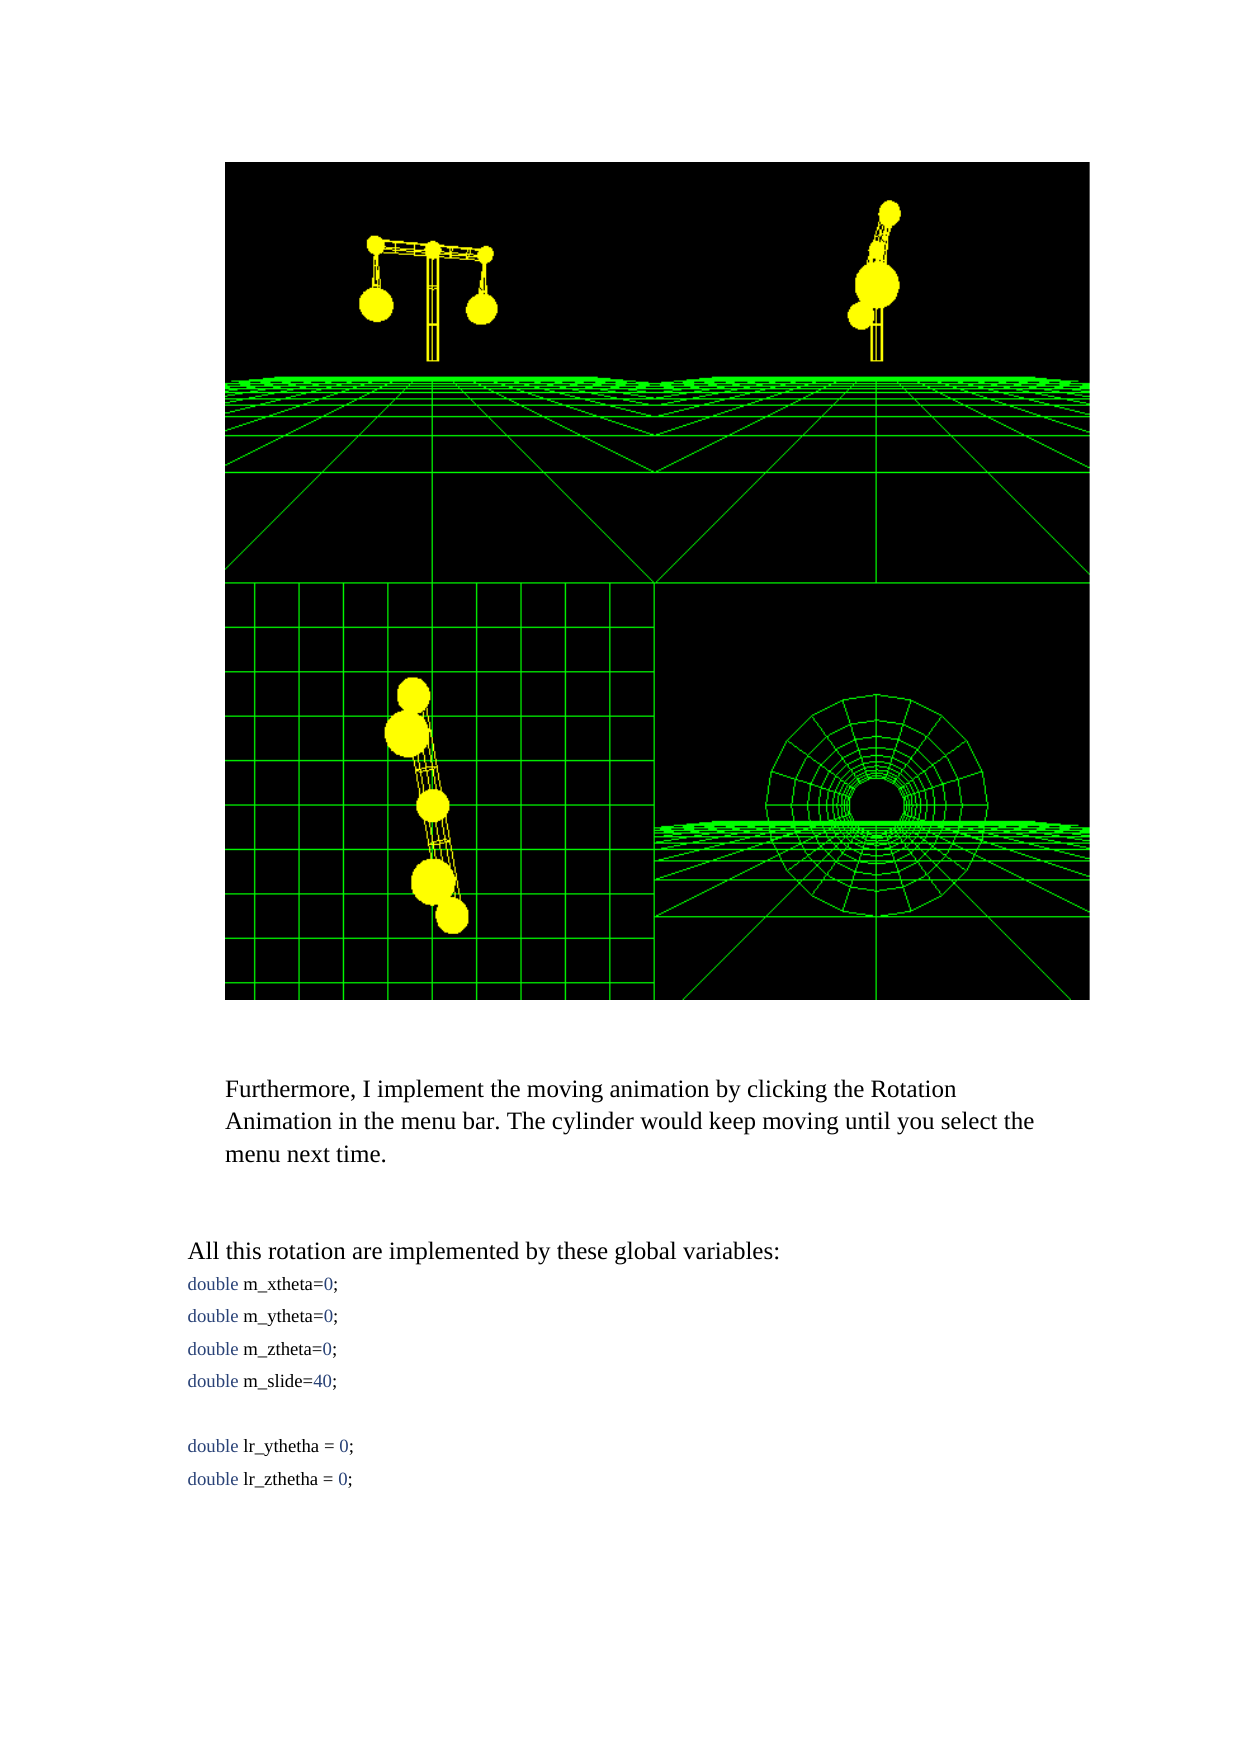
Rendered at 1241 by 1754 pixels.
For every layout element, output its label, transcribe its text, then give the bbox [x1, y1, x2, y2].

text double lr_ythetha = 0; [187, 1429, 1053, 1462]
text All this rotation are implemented by these global variables: [187, 1234, 1053, 1267]
text double m_ztheta=0; [187, 1332, 1053, 1364]
text double m_xtheta=0; [187, 1267, 1053, 1299]
picture [225, 162, 1090, 1000]
text double m_ytheta=0; [187, 1299, 1053, 1332]
text double lr_zthetha = 0; [187, 1462, 1053, 1494]
list Furthermore, I implement the moving animation by clicking the Rotation Animation in the menu bar. The cylinder would keep moving until you select the menu next time. [225, 1072, 1053, 1169]
text double m_slide=40; [187, 1364, 1053, 1397]
